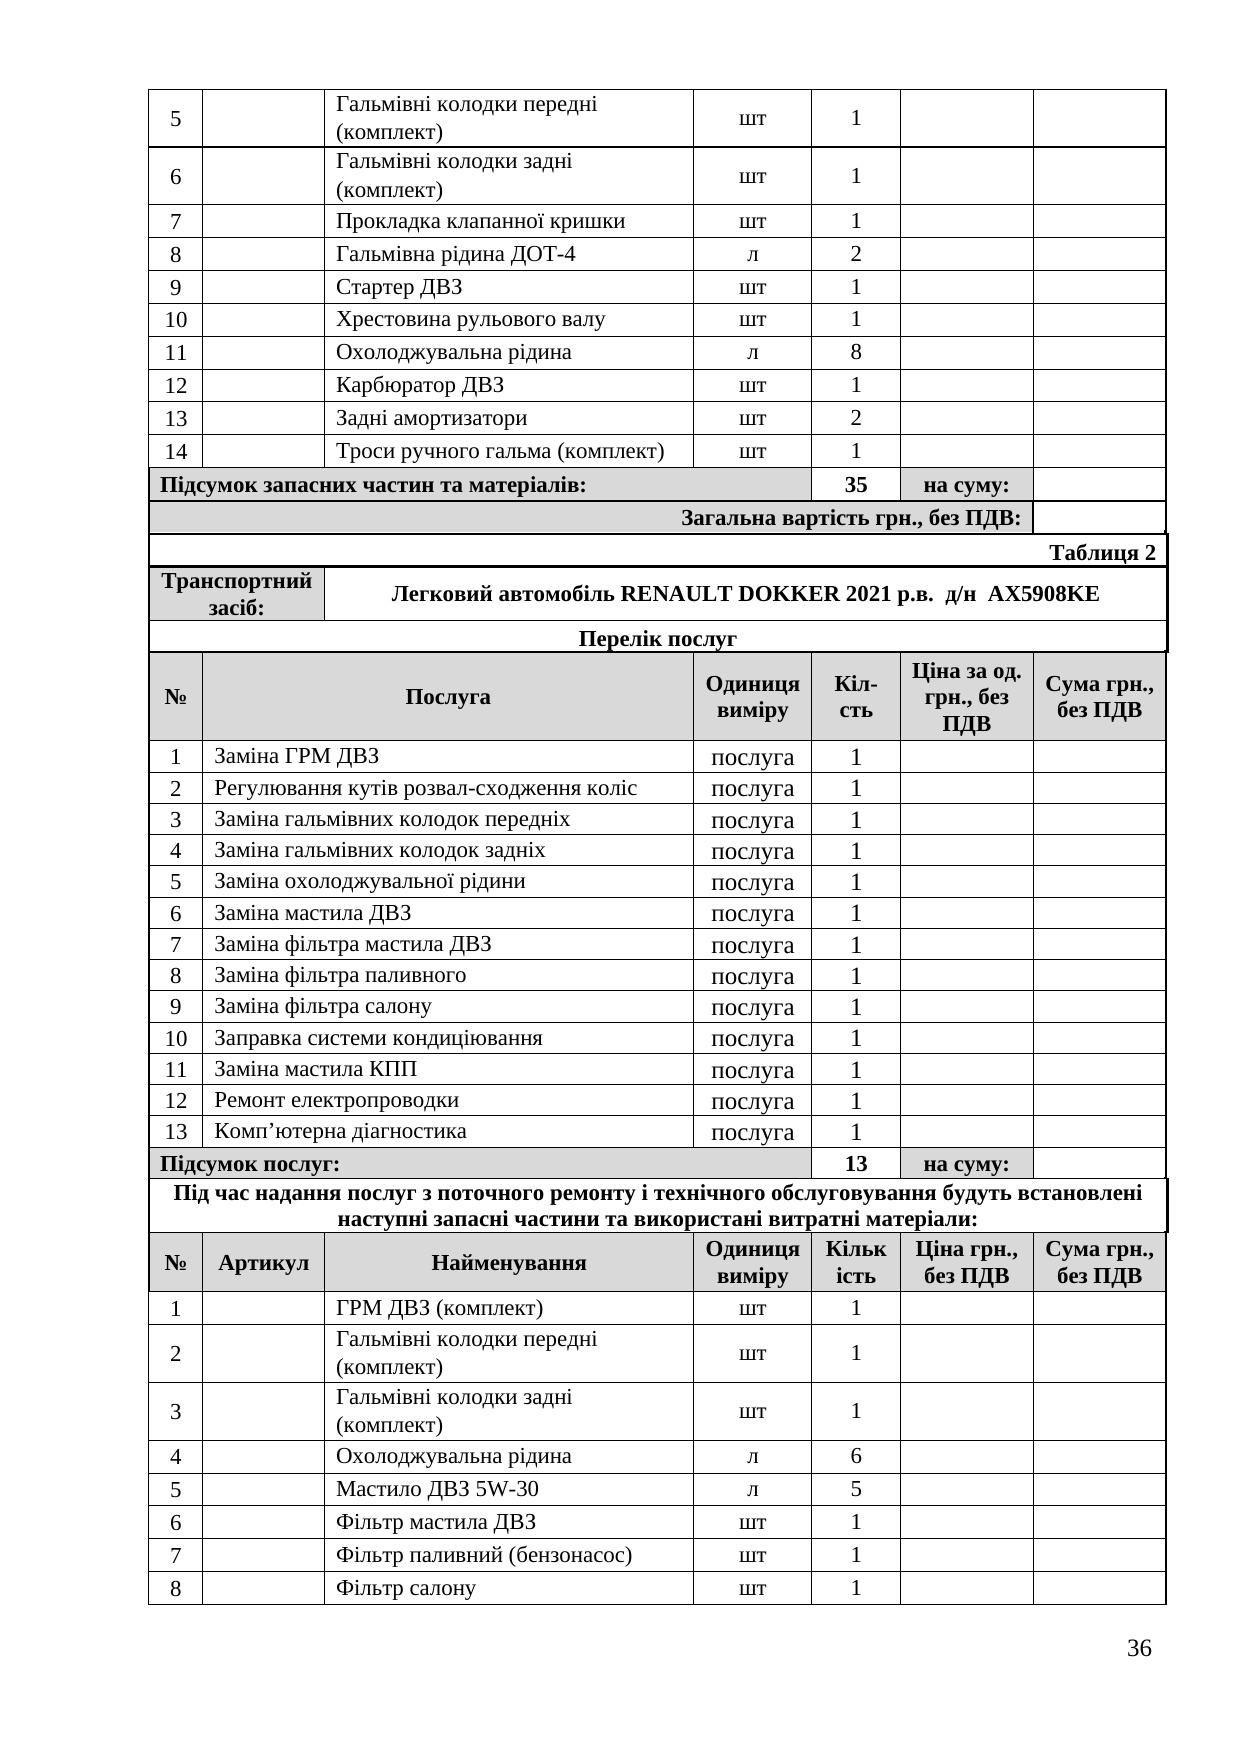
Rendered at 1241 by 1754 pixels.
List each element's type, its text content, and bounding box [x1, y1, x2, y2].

table_cell 10 [149, 304, 202, 336]
table_cell на суму: [901, 468, 1033, 500]
table_cell Заміна мастила ДВЗ [203, 898, 693, 928]
table_cell [901, 90, 1033, 146]
table_cell ГРМ ДВЗ (комплект) [325, 1292, 693, 1324]
table_cell [203, 1441, 324, 1472]
table_cell Одиниця виміру [694, 653, 811, 740]
table_cell Артикул [203, 1233, 324, 1291]
table_cell 4 [150, 835, 202, 865]
table_cell [901, 1506, 1033, 1538]
table_cell [1034, 898, 1165, 928]
table_cell [203, 1383, 324, 1440]
table_cell [901, 1292, 1033, 1324]
table_cell 1 [812, 271, 900, 303]
table_cell 5 [812, 1474, 900, 1505]
table_cell Гальмівні колодки передні (комплект) [325, 1325, 693, 1382]
table_cell [203, 337, 324, 368]
table_cell Легковий автомобіль RENAULT DOKKER 2021 р.в. д/н AX5908KE [325, 568, 1166, 620]
table_cell [901, 402, 1033, 434]
table_cell [203, 1506, 324, 1538]
table_cell 11 [150, 1054, 202, 1084]
table_cell 1 [149, 1292, 202, 1324]
table_cell [203, 402, 324, 434]
table_cell Фільтр паливний (бензонасос) [325, 1539, 693, 1571]
table_cell 1 [812, 1054, 900, 1084]
table_cell [901, 898, 1033, 928]
table_cell 1 [812, 804, 900, 834]
table_cell 12 [150, 1085, 202, 1115]
table_cell [901, 1325, 1033, 1382]
table_cell 1 [812, 898, 900, 928]
table_cell Гальмівні колодки передні (комплект) [325, 90, 693, 146]
table_cell [901, 1116, 1033, 1147]
table_cell 13 [149, 402, 202, 434]
table_cell 1 [812, 960, 900, 990]
table_cell 1 [812, 1539, 900, 1571]
table_cell Карбюратор ДВЗ [325, 370, 693, 401]
table_cell 1 [812, 90, 900, 146]
table_cell Гальмівна рідина ДОТ-4 [325, 238, 693, 270]
table_cell Хрестовина рульового валу [325, 304, 693, 336]
table_cell [1034, 1085, 1165, 1115]
table_cell [901, 835, 1033, 865]
table_cell [203, 304, 324, 336]
table_cell послуга [694, 1116, 811, 1147]
table_cell 6 [149, 148, 202, 204]
table_cell [901, 1085, 1033, 1115]
table_cell 1 [812, 148, 900, 204]
table_cell [901, 741, 1033, 772]
table_cell шт [694, 271, 811, 303]
table_cell на суму: [901, 1148, 1033, 1178]
table_cell [1034, 337, 1165, 368]
table_cell 1 [812, 991, 900, 1022]
table_cell Заміна охолоджувальної рідини [203, 866, 693, 897]
table_cell 4 [149, 1441, 202, 1472]
table_cell шт [694, 1539, 811, 1571]
table_cell 6 [149, 1506, 202, 1538]
table_cell [203, 148, 324, 204]
table_cell послуга [694, 835, 811, 865]
table_cell [1034, 1116, 1165, 1147]
table_cell Транспортнийзасіб: [150, 568, 324, 620]
table_cell послуга [694, 929, 811, 959]
table_cell Підсумок послуг: [150, 1148, 811, 1178]
table_cell 3 [149, 1383, 202, 1440]
table_cell [901, 238, 1033, 270]
table_cell [203, 271, 324, 303]
table_cell [203, 1325, 324, 1382]
table_cell Кількість [812, 1233, 900, 1291]
table_cell [901, 804, 1033, 834]
table_cell Заміна гальмівних колодок передніх [203, 804, 693, 834]
table_cell [1034, 1148, 1165, 1178]
table_cell послуга [694, 866, 811, 897]
table_cell [901, 929, 1033, 959]
table_cell 8 [149, 1572, 202, 1604]
table_cell 1 [812, 1506, 900, 1538]
table_cell Задні амортизатори [325, 402, 693, 434]
table_cell [901, 773, 1033, 803]
table_cell 1 [812, 304, 900, 336]
table_cell [1034, 804, 1165, 834]
table_cell 8 [812, 337, 900, 368]
table_cell [1034, 238, 1165, 270]
table_cell Заправка системи кондиціювання [203, 1023, 693, 1053]
table_cell шт [694, 1325, 811, 1382]
table_cell Комп’ютерна діагностика [203, 1116, 693, 1147]
table_cell 2 [149, 1325, 202, 1382]
table_cell Заміна мастила КПП [203, 1054, 693, 1084]
table_cell послуга [694, 991, 811, 1022]
table_cell [1034, 1474, 1165, 1505]
table_cell 6 [812, 1441, 900, 1472]
table_cell [1034, 402, 1165, 434]
table_cell 2 [812, 402, 900, 434]
table_cell [203, 435, 324, 467]
table_cell [901, 148, 1033, 204]
table_cell послуга [694, 898, 811, 928]
table_cell Заміна фільтра паливного [203, 960, 693, 990]
table_cell 5 [149, 90, 202, 146]
table_cell 1 [812, 1292, 900, 1324]
table_cell Підсумок запасних частин та матеріалів: [150, 468, 811, 500]
table_cell 10 [150, 1023, 202, 1053]
table_cell 8 [150, 960, 202, 990]
table_cell 1 [812, 835, 900, 865]
table_cell 1 [812, 1383, 900, 1440]
table_cell Ціна грн., без ПДВ [901, 1233, 1033, 1291]
table_cell [901, 1023, 1033, 1053]
table_cell Фільтр мастила ДВЗ [325, 1506, 693, 1538]
table_cell 1 [812, 741, 900, 772]
table_cell послуга [694, 1054, 811, 1084]
table_cell [1034, 1441, 1165, 1472]
table_cell шт [694, 1506, 811, 1538]
table_cell [901, 304, 1033, 336]
table_cell Гальмівні колодки задні (комплект) [325, 148, 693, 204]
table_cell 1 [150, 741, 202, 772]
table_cell [1034, 502, 1165, 532]
table_cell Загальна вартість грн., без ПДВ: [150, 502, 1032, 532]
table_cell шт [694, 1572, 811, 1604]
table_cell Охолоджувальна рідина [325, 1441, 693, 1472]
table_cell 1 [812, 435, 900, 467]
table_cell [1034, 1023, 1165, 1053]
table_cell 1 [812, 1572, 900, 1604]
table_cell шт [694, 402, 811, 434]
table_cell л [694, 238, 811, 270]
table_cell Регулювання кутів розвал-сходження коліс [203, 773, 693, 803]
table_cell л [694, 337, 811, 368]
table_cell [901, 435, 1033, 467]
table_cell [203, 1539, 324, 1571]
table_cell 1 [812, 866, 900, 897]
table_cell [901, 370, 1033, 401]
table_cell 5 [149, 1474, 202, 1505]
table_cell Одиниця виміру [694, 1233, 811, 1291]
table_cell л [694, 1441, 811, 1472]
table_cell Стартер ДВЗ [325, 271, 693, 303]
table_cell Троси ручного гальма (комплект) [325, 435, 693, 467]
table_cell [203, 205, 324, 237]
table_cell шт [694, 205, 811, 237]
table_cell 6 [150, 898, 202, 928]
table_cell 1 [812, 1023, 900, 1053]
table_cell 7 [149, 205, 202, 237]
table_cell [1034, 866, 1165, 897]
table_cell 1 [812, 1325, 900, 1382]
table_cell [203, 1572, 324, 1604]
table_cell Фільтр салону [325, 1572, 693, 1604]
table_cell [1034, 468, 1165, 500]
table_cell [1034, 1292, 1165, 1324]
table_cell послуга [694, 1023, 811, 1053]
table_cell Прокладка клапанної кришки [325, 205, 693, 237]
table_cell шт [694, 148, 811, 204]
table_cell послуга [694, 1085, 811, 1115]
table_cell [1034, 435, 1165, 467]
table_cell 1 [812, 929, 900, 959]
table_cell 9 [150, 991, 202, 1022]
table_cell [901, 991, 1033, 1022]
table_cell [901, 271, 1033, 303]
table_cell [901, 205, 1033, 237]
table_cell 7 [150, 929, 202, 959]
table_cell [203, 1292, 324, 1324]
table_cell Таблиця 2 [150, 535, 1166, 565]
table_cell Кіл-сть [812, 653, 900, 740]
table_cell [1034, 1539, 1165, 1571]
table_cell [901, 1572, 1033, 1604]
table_cell [1034, 205, 1165, 237]
table_cell 1 [812, 370, 900, 401]
table_cell Охолоджувальна рідина [325, 337, 693, 368]
table_cell 5 [150, 866, 202, 897]
table_cell 3 [150, 804, 202, 834]
table_cell Заміна фільтра салону [203, 991, 693, 1022]
table_cell [1034, 1054, 1165, 1084]
table_cell 1 [812, 1085, 900, 1115]
table_cell [1034, 1572, 1165, 1604]
table_cell [1034, 929, 1165, 959]
table_cell Сума грн., без ПДВ [1034, 653, 1165, 740]
table_cell [1034, 1383, 1165, 1440]
table_cell [203, 90, 324, 146]
table_cell л [694, 1474, 811, 1505]
table_cell шт [694, 304, 811, 336]
table_cell № [150, 653, 202, 740]
table_cell 2 [812, 238, 900, 270]
table_cell Під час надання послуг з поточного ремонту і технічного обслуговування будуть встановлені наступні запасні частини та використані витратні матеріали: [150, 1179, 1166, 1232]
table_cell [1034, 835, 1165, 865]
table_cell послуга [694, 773, 811, 803]
table_cell [203, 238, 324, 270]
table_cell [901, 1539, 1033, 1571]
table_cell 9 [149, 271, 202, 303]
table_cell шт [694, 90, 811, 146]
table_cell [203, 1474, 324, 1505]
table_cell 14 [149, 435, 202, 467]
table_cell шт [694, 1292, 811, 1324]
table_cell Ціна за од. грн., без ПДВ [901, 653, 1033, 740]
table_cell Перелік послуг [150, 621, 1166, 651]
table_cell 11 [149, 337, 202, 368]
table_cell 1 [812, 773, 900, 803]
table_cell Сума грн., без ПДВ [1034, 1233, 1165, 1291]
table_cell Мастило ДВЗ 5W-30 [325, 1474, 693, 1505]
table_cell [203, 370, 324, 401]
table_cell Заміна фільтра мастила ДВЗ [203, 929, 693, 959]
table_cell [1034, 304, 1165, 336]
table_cell [901, 1474, 1033, 1505]
table_cell [901, 1054, 1033, 1084]
table_cell шт [694, 1383, 811, 1440]
table_cell [901, 960, 1033, 990]
table_cell [1034, 370, 1165, 401]
table_cell [1034, 271, 1165, 303]
table_cell шт [694, 370, 811, 401]
table_cell Заміна гальмівних колодок задніх [203, 835, 693, 865]
table_cell [1034, 90, 1165, 146]
table_cell [1034, 960, 1165, 990]
table_cell Найменування [325, 1233, 693, 1291]
table_cell № [150, 1233, 202, 1291]
table_cell 2 [150, 773, 202, 803]
table_cell 1 [812, 205, 900, 237]
table_cell [901, 1441, 1033, 1472]
table_cell [1034, 1506, 1165, 1538]
table_cell послуга [694, 804, 811, 834]
table_cell [1034, 741, 1165, 772]
table_cell 12 [149, 370, 202, 401]
table_cell [901, 866, 1033, 897]
table_cell [901, 1383, 1033, 1440]
table_cell Ремонт електропроводки [203, 1085, 693, 1115]
table_cell 1 [812, 1116, 900, 1147]
table_cell [1034, 1325, 1165, 1382]
table_cell шт [694, 435, 811, 467]
table_cell 13 [812, 1148, 900, 1178]
table_cell 7 [149, 1539, 202, 1571]
table_cell Заміна ГРМ ДВЗ [203, 741, 693, 772]
table_cell [901, 337, 1033, 368]
table_cell послуга [694, 741, 811, 772]
table_cell Гальмівні колодки задні (комплект) [325, 1383, 693, 1440]
table_cell послуга [694, 960, 811, 990]
table_cell 35 [812, 468, 900, 500]
table_cell 13 [150, 1116, 202, 1147]
table_cell 8 [149, 238, 202, 270]
table_cell Послуга [203, 653, 693, 740]
table_cell [1034, 773, 1165, 803]
table_cell [1034, 148, 1165, 204]
table_cell [1034, 991, 1165, 1022]
